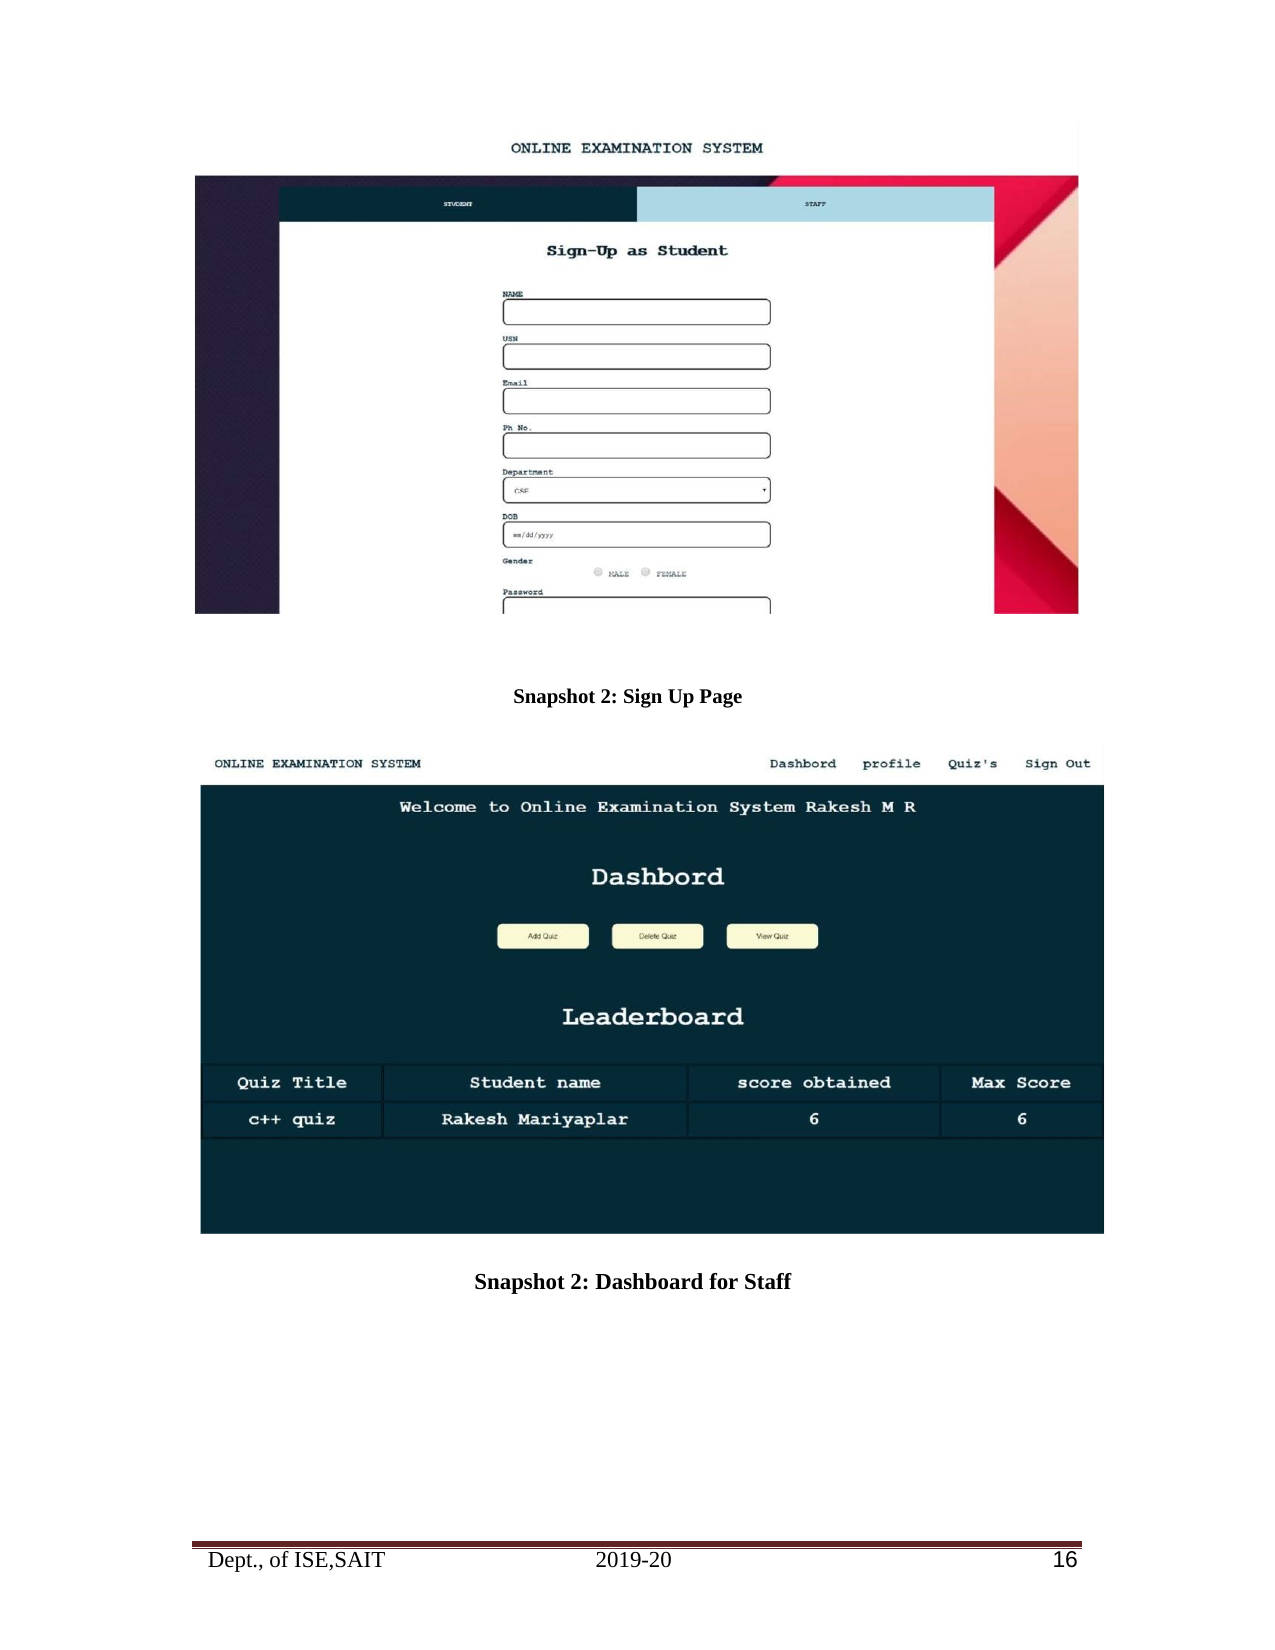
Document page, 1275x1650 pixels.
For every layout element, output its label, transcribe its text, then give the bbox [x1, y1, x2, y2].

text Snapshot 2: Sign Up Page [513, 684, 1125, 708]
picture [200, 742, 1105, 1234]
subtitle Snapshot 2: Dashboard for Staff [232, 1268, 1033, 1294]
picture [194, 121, 1079, 614]
